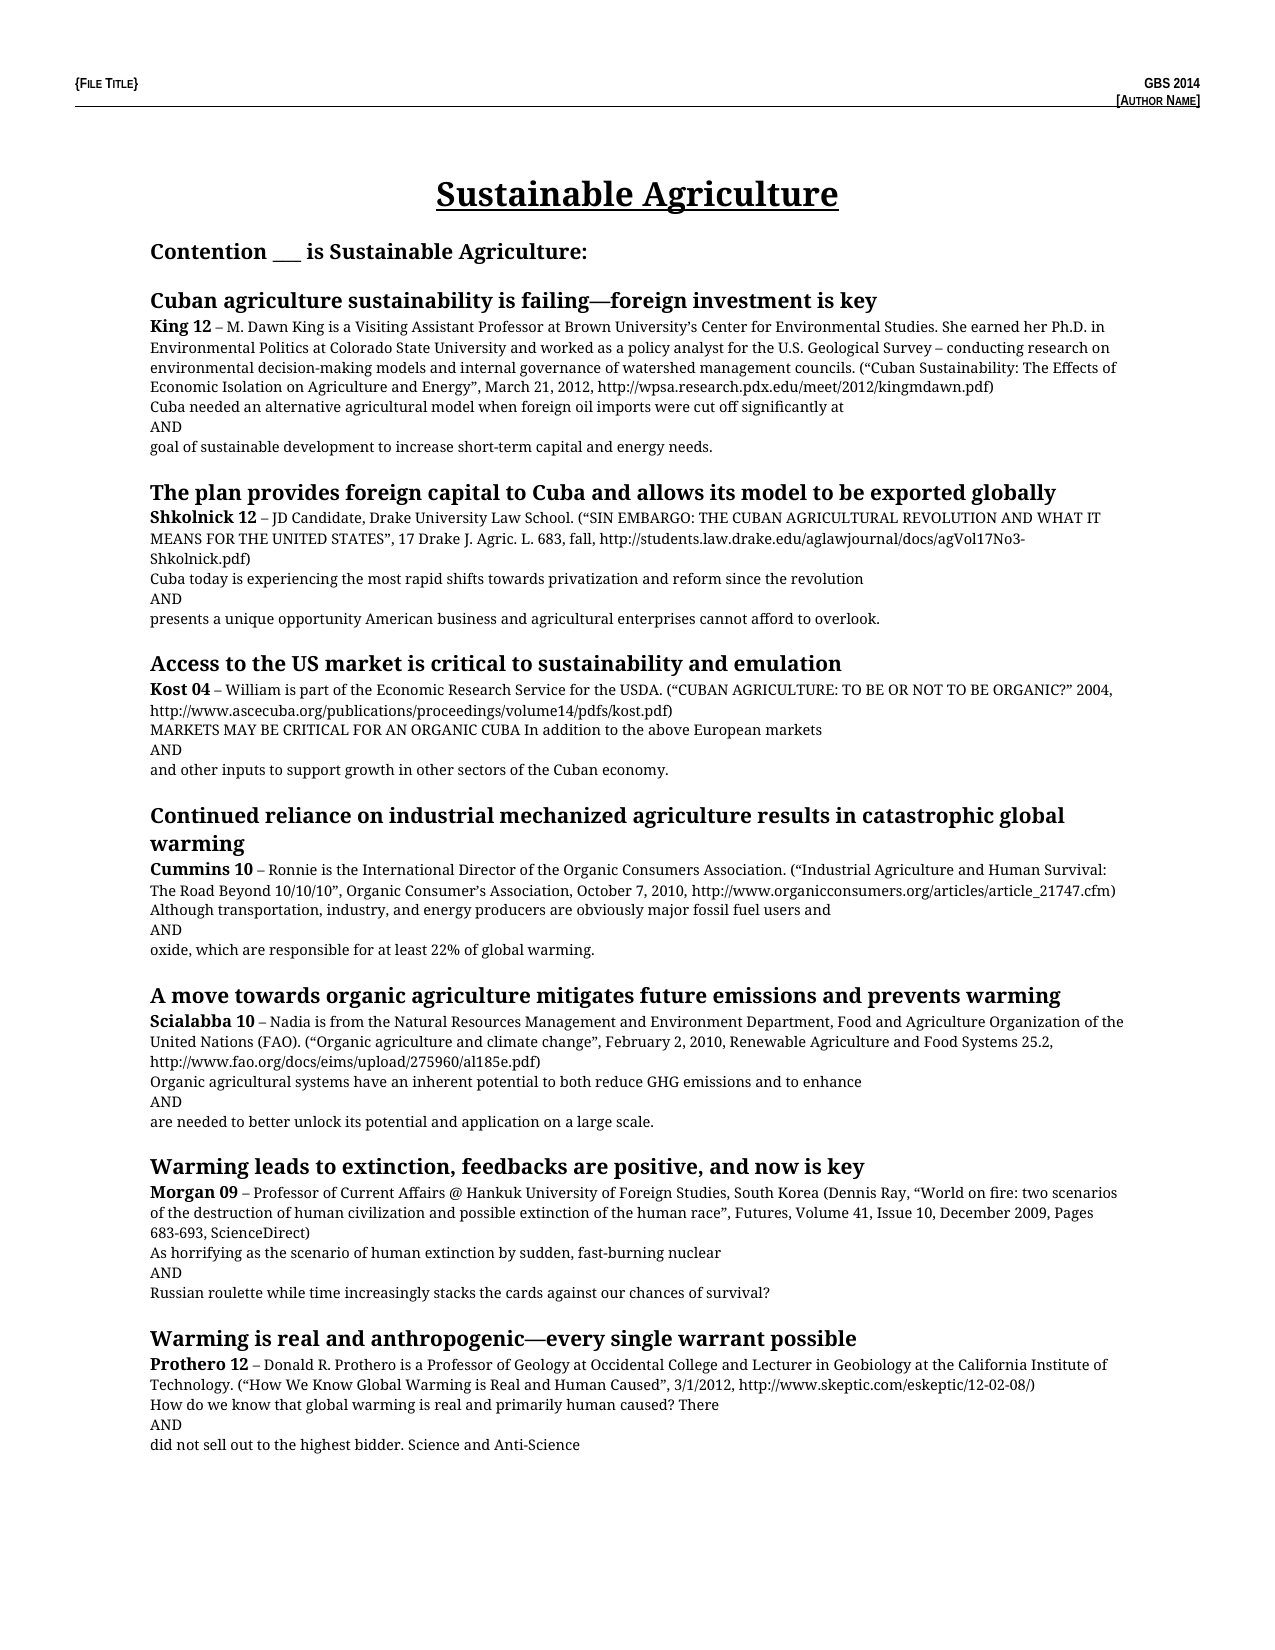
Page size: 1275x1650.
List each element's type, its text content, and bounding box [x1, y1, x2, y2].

text oxide, which are responsible for at least 22% of global warming. [150, 940, 1125, 960]
text King 12 – M. Dawn King is a Visiting Assistant Professor at Brown University’s Center for Environmental Studies. She earned her Ph.D. in Environmental Politics at Colorado State University and worked as a policy analyst for the U.S. Geological Survey – conducting research on environmental decision-making models and internal governance of watershed management councils. (“Cuban Sustainability: The Effects of Economic Isolation on Agriculture and Energy”, March 21, 2012, http://wpsa.research.pdx.edu/meet/2012/kingmdawn.pdf) [150, 315, 1125, 397]
text MARKETS MAY BE CRITICAL FOR AN ORGANIC CUBA In addition to the above European markets [150, 720, 1125, 740]
text Cummins 10 – Ronnie is the International Director of the Organic Consumers Association. (“Industrial Agriculture and Human Survival: The Road Beyond 10/10/10”, Organic Consumer’s Association, October 7, 2010, http://www.organicconsumers.org/articles/article_21747.cfm) [150, 858, 1125, 900]
text Prothero 12 – Donald R. Prothero is a Professor of Geology at Occidental College and Lecturer in Geobiology at the California Institute of Technology. (“How We Know Global Warming is Real and Human Caused”, 3/1/2012, http://www.skeptic.com/eskeptic/12-02-08/) [150, 1352, 1125, 1395]
text AND [150, 1414, 1125, 1434]
text Morgan 09 – Professor of Current Affairs @ Hankuk University of Foreign Studies, South Korea (Dennis Ray, “World on fire: two scenarios of the destruction of human civilization and possible extinction of the human race”, Futures, Volume 41, Issue 10, December 2009, Pages 683-693, ScienceDirect) [150, 1181, 1125, 1243]
text Russian roulette while time increasingly stacks the cards against our chances of survival? [150, 1283, 1125, 1303]
subtitle Access to the US market is critical to sustainability and emulation [150, 649, 1125, 678]
subtitle Warming leads to extinction, feedbacks are positive, and now is key [150, 1152, 1125, 1181]
subtitle The plan provides foreign capital to Cuba and allows its model to be exported globally [150, 478, 1125, 506]
text Cuba needed an alternative agricultural model when foreign oil imports were cut off significantly at [150, 397, 1125, 417]
text Scialabba 10 – Nadia is from the Natural Resources Management and Environment Department, Food and Agriculture Organization of the United Nations (FAO). (“Organic agriculture and climate change”, February 2, 2010, Renewable Agriculture and Food Systems 25.2, http://www.fao.org/docs/eims/upload/275960/al185e.pdf) [150, 1009, 1125, 1072]
text As horrifying as the scenario of human extinction by sudden, fast-burning nuclear [150, 1243, 1125, 1263]
text Kost 04 – William is part of the Economic Research Service for the USDA. (“CUBAN AGRICULTURE: TO BE OR NOT TO BE ORGANIC?” 2004, http://www.ascecuba.org/publications/proceedings/volume14/pdfs/kost.pdf) [150, 678, 1125, 720]
text AND [150, 920, 1125, 940]
text AND [150, 1263, 1125, 1283]
text are needed to better unlock its potential and application on a large scale. [150, 1111, 1125, 1131]
text AND [150, 417, 1125, 437]
text AND [150, 1092, 1125, 1111]
text Shkolnick 12 – JD Candidate, Drake University Law School. (“SIN EMBARGO: THE CUBAN AGRICULTURAL REVOLUTION AND WHAT IT MEANS FOR THE UNITED STATES”, 17 Drake J. Agric. L. 683, fall, http://students.law.drake.edu/aglawjournal/docs/agVol17No3-Shkolnick.pdf) [150, 506, 1125, 569]
text How do we know that global warming is real and primarily human caused? There [150, 1395, 1125, 1414]
subtitle Sustainable Agriculture [150, 171, 1125, 216]
text Cuba today is experiencing the most rapid shifts towards privatization and reform since the revolution [150, 569, 1125, 588]
subtitle Continued reliance on industrial mechanized agriculture results in catastrophic global warming [150, 801, 1125, 858]
text AND [150, 588, 1125, 608]
text did not sell out to the highest bidder. Science and Anti-Science [150, 1434, 1125, 1454]
text and other inputs to support growth in other sectors of the Cuban economy. [150, 760, 1125, 780]
subtitle Cuban agriculture sustainability is failing—foreign investment is key [150, 286, 1125, 315]
subtitle A move towards organic agriculture mitigates future emissions and prevents warming [150, 981, 1125, 1009]
text presents a unique opportunity American business and agricultural enterprises cannot afford to overlook. [150, 608, 1125, 628]
subtitle Warming is real and anthropogenic—every single warrant possible [150, 1324, 1125, 1352]
text AND [150, 740, 1125, 760]
text goal of sustainable development to increase short-term capital and energy needs. [150, 437, 1125, 457]
text Organic agricultural systems have an inherent potential to both reduce GHG emissions and to enhance [150, 1072, 1125, 1092]
subtitle Contention ___ is Sustainable Agriculture: [150, 237, 1125, 266]
text Although transportation, industry, and energy producers are obviously major fossil fuel users and [150, 900, 1125, 920]
